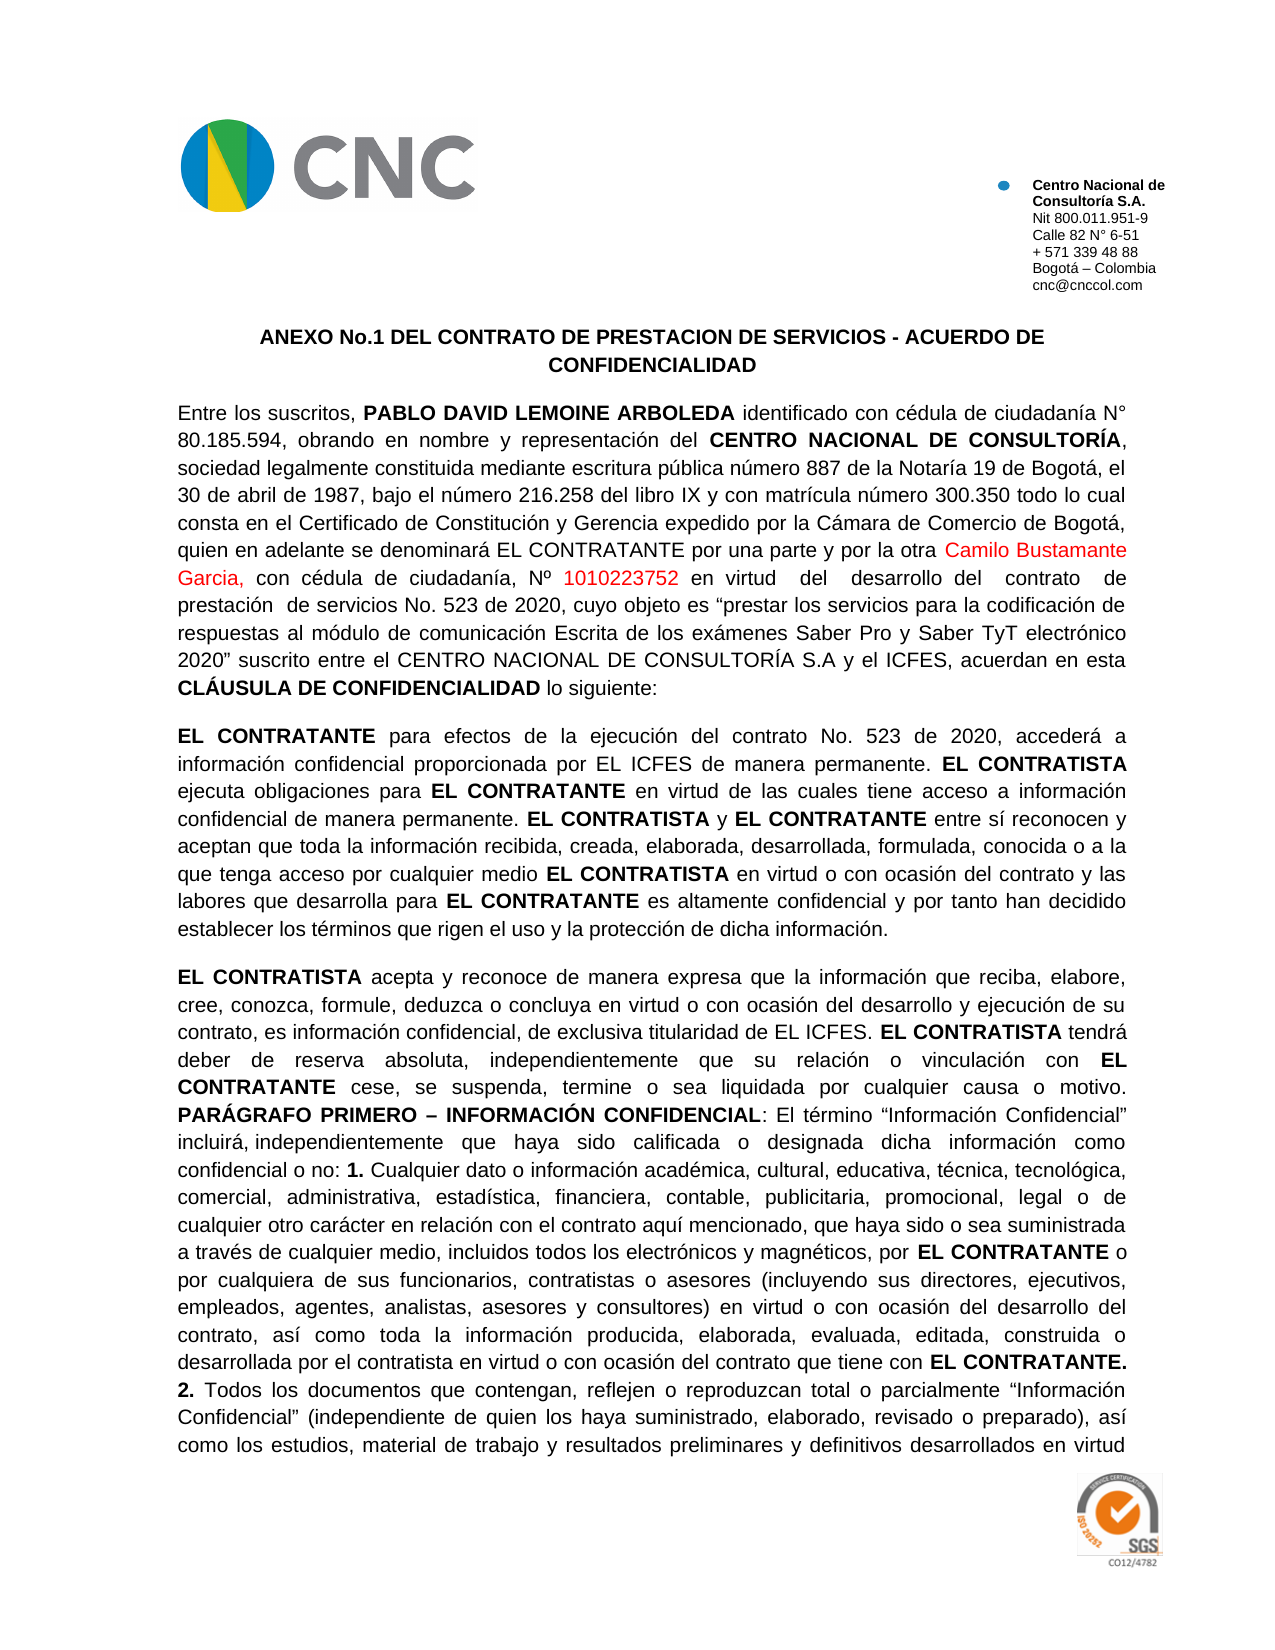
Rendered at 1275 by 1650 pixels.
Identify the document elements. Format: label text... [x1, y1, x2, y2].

picture [177, 117, 478, 211]
picture [1076, 1472, 1164, 1570]
text EL CONTRATANTE para efectos de la ejecución del contrato No. 523 de 2020, accederá a información confidencial proporcionada por EL ICFES de manera permanente. EL CONTRATISTA ejecuta obligaciones para EL CONTRATANTE en virtud de las cuales tiene acceso a información confidencial de manera permanente. EL CONTRATISTA y EL CONTRATANTE entre sí reconocen y aceptan que toda la información recibida, creada, elaborada, desarrollada, formulada, conocida o a la que tenga acceso por cualquier medio EL CONTRATISTA en virtud o con ocasión del contrato y las labores que desarrolla para EL CONTRATANTE es altamente confidencial y por tanto han decidido establecer los términos que rigen el uso y la protección de dicha información. [177, 724, 1127, 941]
text Entre los suscritos, PABLO DAVID LEMOINE ARBOLEDA identificado con cédula de ciudadanía N° 80.185.594, obrando en nombre y representación del CENTRO NACIONAL DE CONSULTORÍA, sociedad legalmente constituida mediante escritura pública número 887 de la Notaría 19 de Bogotá, el 30 de abril de 1987, bajo el número 216.258 del libro IX y con matrícula número 300.350 todo lo cual consta en el Certificado de Constitución y Gerencia expedido por la Cámara de Comercio de Bogotá, quien en adelante se denominará EL CONTRATANTE por una parte y por la otra Camilo Bustamante Garcia, con cédula de ciudadanía, Nº 1010223752 en virtud del desarrollo del contrato de prestación de servicios No. 523 de 2020, cuyo objeto es “prestar los servicios para la codificación de respuestas al módulo de comunicación Escrita de los exámenes Saber Pro y Saber TyT electrónico 2020” suscrito entre el CENTRO NACIONAL DE CONSULTORÍA S.A y el ICFES, acuerdan en esta CLÁUSULA DE CONFIDENCIALIDAD lo siguiente: [177, 401, 1127, 700]
text ANEXO No.1 DEL CONTRATO DE PRESTACION DE SERVICIOS - ACUERDO DE CONFIDENCIALIDAD [177, 325, 1127, 376]
